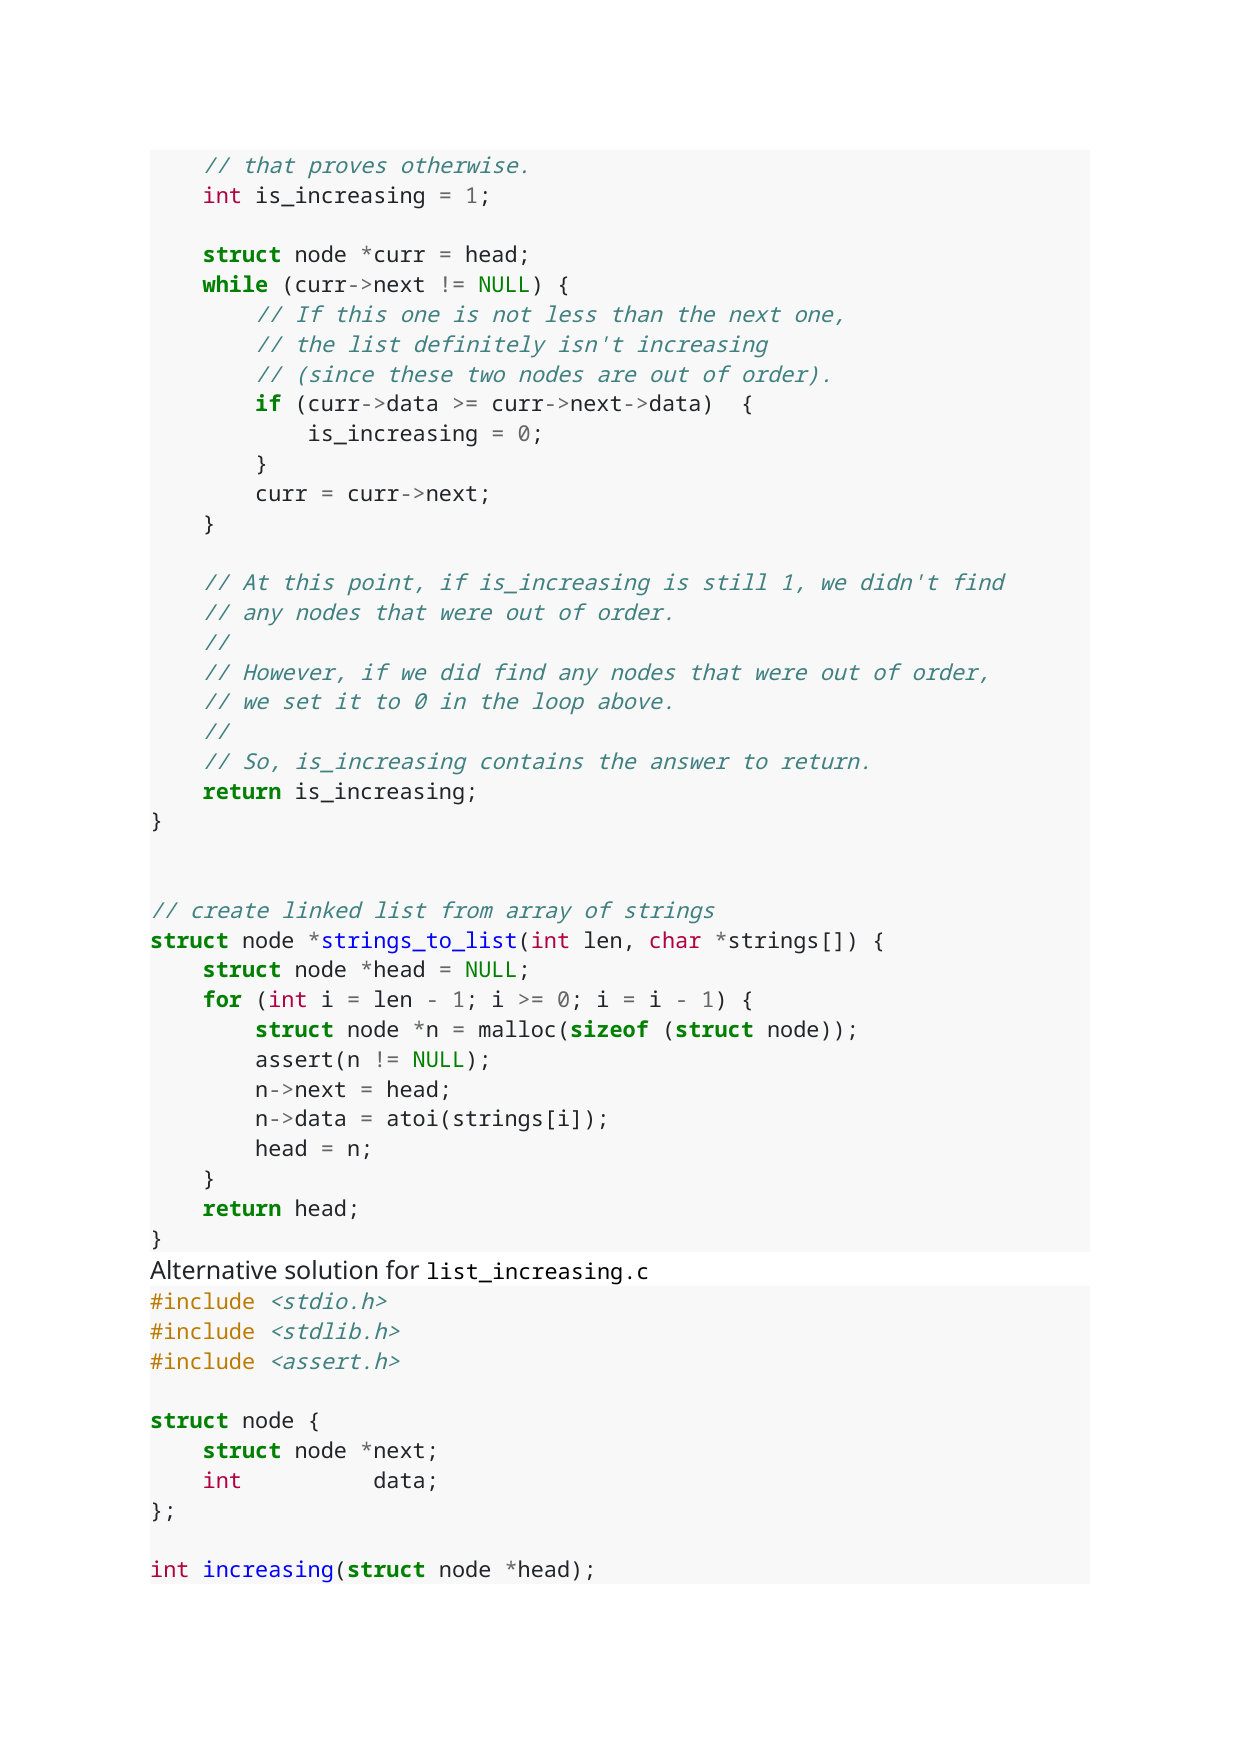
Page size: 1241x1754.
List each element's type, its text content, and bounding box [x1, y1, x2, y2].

text while (curr->next != NULL) { [150, 269, 1090, 299]
text head = n; [150, 1133, 1090, 1163]
text } [150, 805, 1090, 835]
text if (curr->data >= curr->next->data) { [150, 388, 1090, 418]
text // However, if we did find any nodes that were out of order, [150, 656, 1090, 686]
text curr = curr->next; [150, 478, 1090, 507]
text struct node *strings_to_list(int len, char *strings[]) { [150, 924, 1090, 954]
text return is_increasing; [150, 776, 1090, 805]
text // (since these two nodes are out of order). [150, 358, 1090, 388]
text for (int i = len - 1; i >= 0; i = i - 1) { [150, 984, 1090, 1014]
text // that proves otherwise. [150, 150, 1090, 180]
text #include <assert.h> [150, 1346, 1090, 1376]
text // create linked list from array of strings [150, 895, 1090, 924]
text // we set it to 0 in the loop above. [150, 686, 1090, 716]
text n->data = atoi(strings[i]); [150, 1103, 1090, 1133]
text #include <stdlib.h> [150, 1316, 1090, 1346]
text struct node *curr = head; [150, 239, 1090, 269]
text // If this one is not less than the next one, [150, 299, 1090, 329]
text assert(n != NULL); [150, 1044, 1090, 1073]
text struct node { [150, 1406, 1090, 1435]
text // At this point, if is_increasing is still 1, we didn't find [150, 567, 1090, 597]
text int data; [150, 1465, 1090, 1495]
text } [150, 507, 1090, 537]
text is_increasing = 0; [150, 418, 1090, 448]
text Alternative solution for list_increasing.c [426, 1252, 1090, 1286]
text n->next = head; [150, 1073, 1090, 1103]
text } [150, 1222, 1090, 1252]
text } [150, 448, 1090, 478]
text struct node *head = NULL; [150, 954, 1090, 984]
text int increasing(struct node *head); [150, 1554, 1090, 1584]
text // So, is_increasing contains the answer to return. [150, 746, 1090, 776]
text struct node *n = malloc(sizeof (struct node)); [150, 1014, 1090, 1044]
text // [150, 627, 1090, 656]
text // any nodes that were out of order. [150, 597, 1090, 627]
text struct node *next; [150, 1435, 1090, 1465]
text } [150, 1163, 1090, 1193]
text #include <stdio.h> [150, 1286, 1090, 1316]
text // [150, 716, 1090, 746]
text }; [150, 1495, 1090, 1525]
text return head; [150, 1193, 1090, 1222]
text // the list definitely isn't increasing [150, 329, 1090, 358]
text int is_increasing = 1; [150, 180, 1090, 209]
